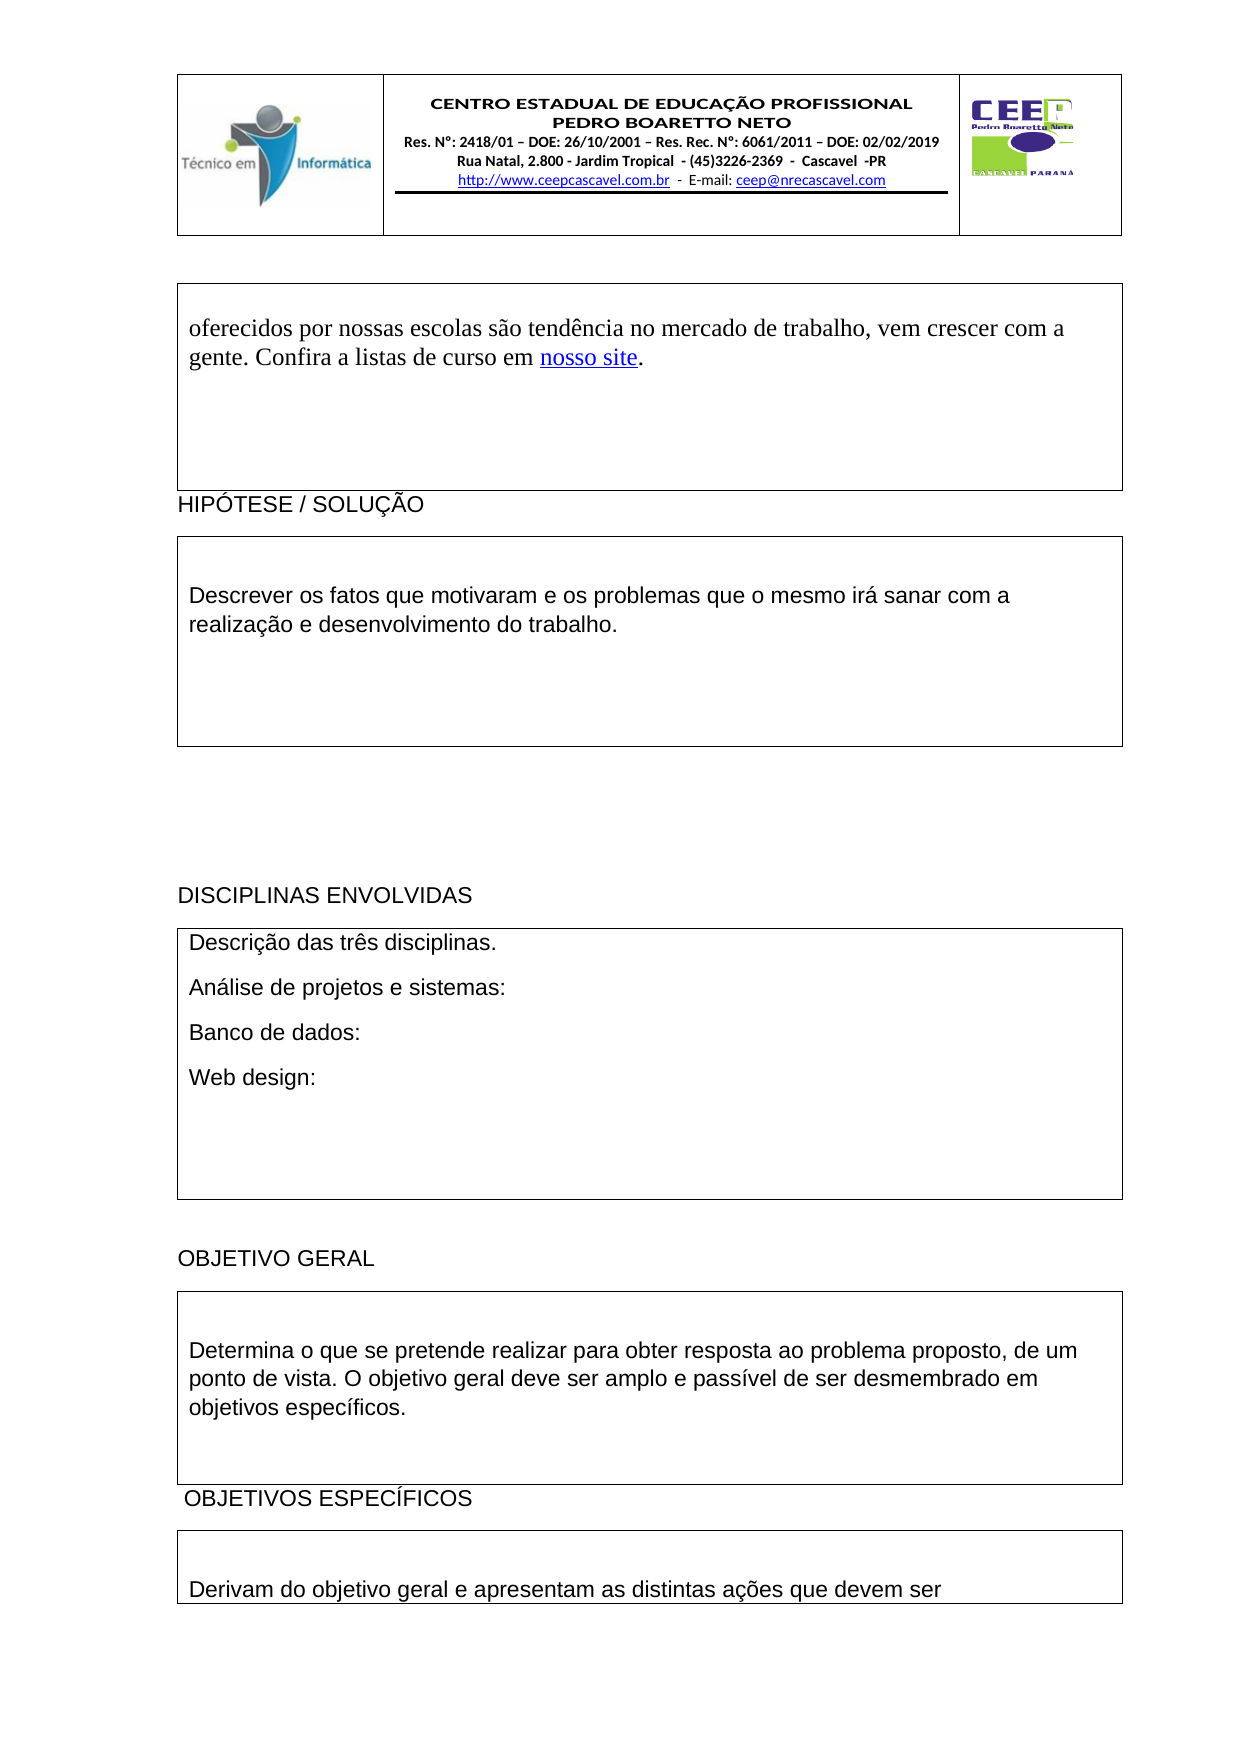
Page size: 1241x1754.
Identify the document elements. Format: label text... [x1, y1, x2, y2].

text OBJETIVOS ESPECÍFICOS [177, 1485, 1122, 1511]
text OBJETIVO GERAL [177, 1245, 1122, 1272]
table_header Descrever os fatos que motivaram e os problemas que o mesmo irá sanar com a realização e desenvolvimento do trabalho. [178, 537, 1122, 746]
table_header Derivam do objetivo geral e apresentam as distintas ações que devem ser necessariamente desenvolvidas para o atingimento do objetivo geral. [178, 1531, 1122, 1602]
text HIPÓTESE / SOLUÇÃO [177, 491, 1122, 517]
table_header Determina o que se pretende realizar para obter resposta ao problema proposto, de um ponto de vista. O objetivo geral deve ser amplo e passível de ser desmembrado em objetivos específicos. [178, 1292, 1122, 1484]
text DISCIPLINAS ENVOLVIDAS [177, 882, 1004, 909]
picture [181, 104, 371, 207]
table_header Descrição das três disciplinas. Análise de projetos e sistemas: Banco de dados: Web design: [178, 929, 1122, 1199]
